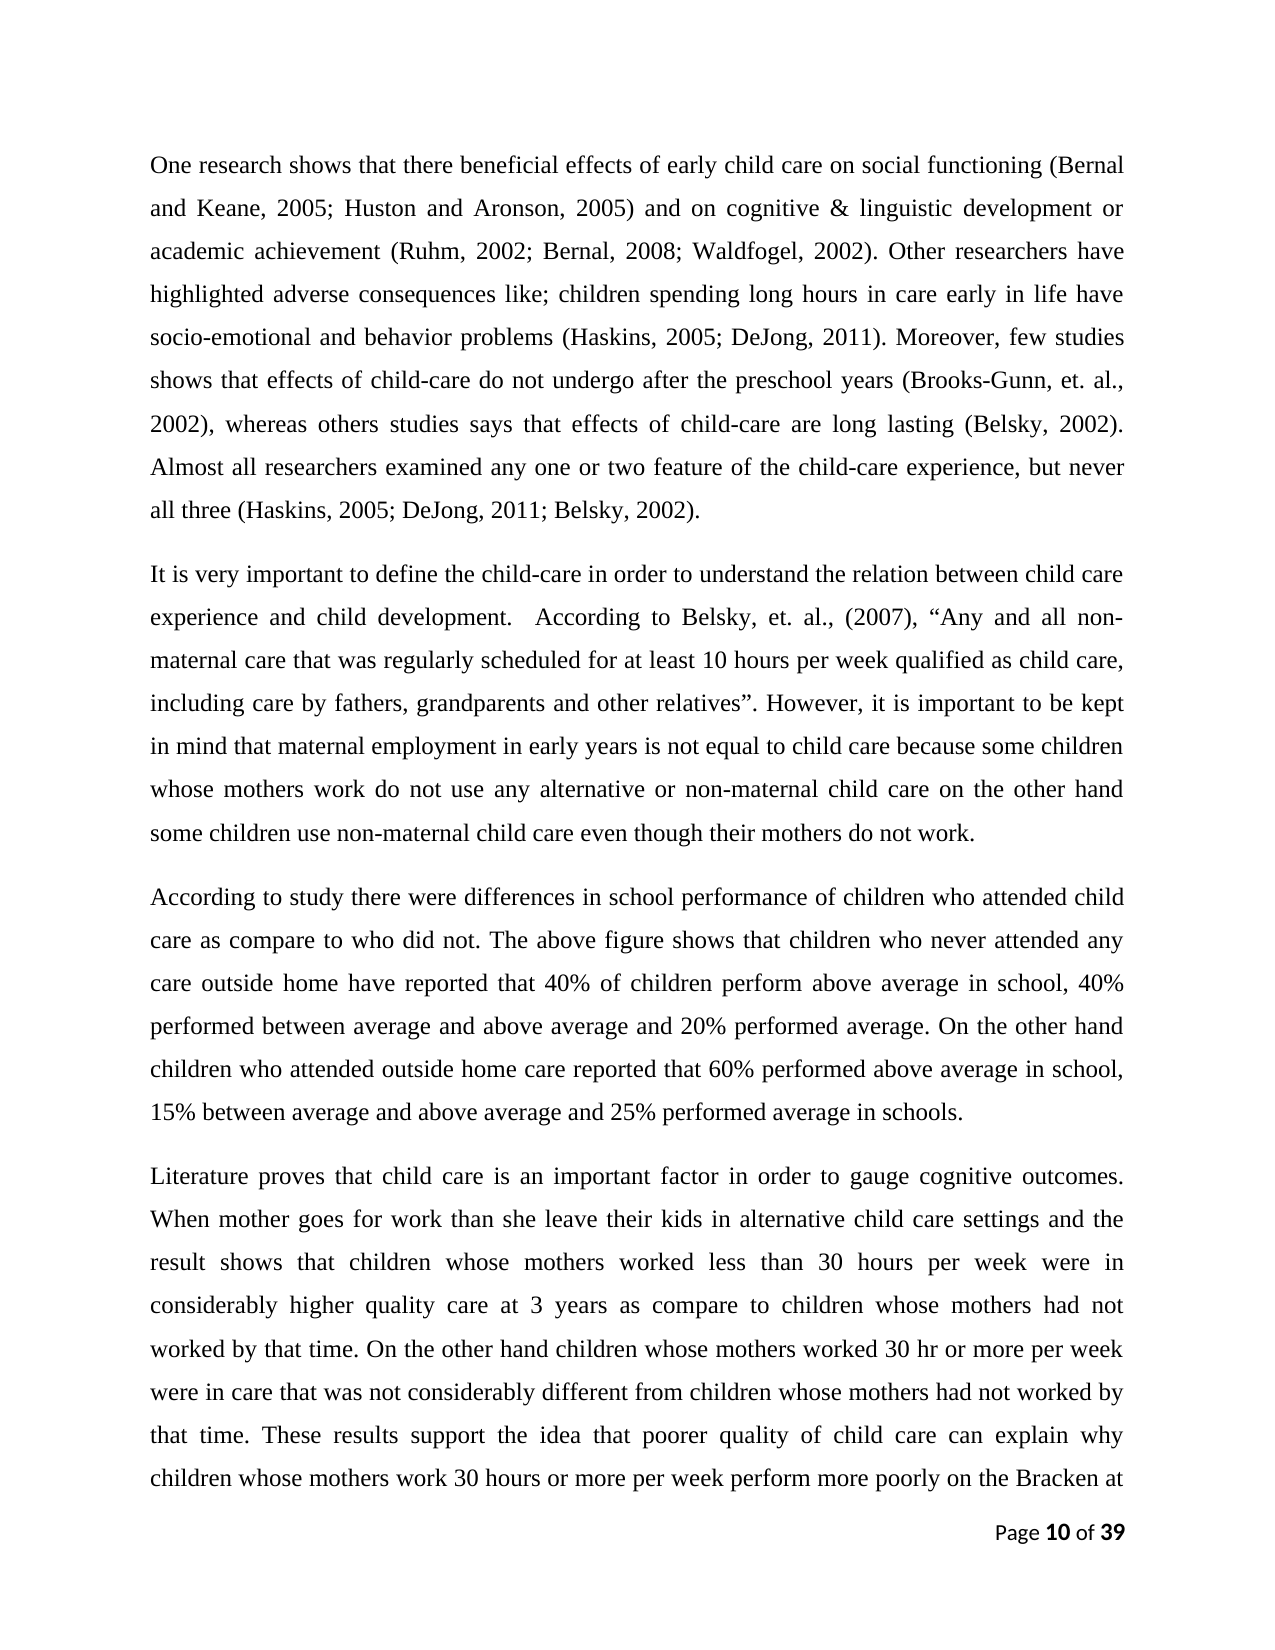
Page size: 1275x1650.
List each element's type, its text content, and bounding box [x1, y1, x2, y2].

text According to study there were differences in school performance of children who attended child care as compare to who did not. The above figure shows that children who never attended any care outside home have reported that 40% of children perform above average in school, 40% performed between average and above average and 20% performed average. On the other hand children who attended outside home care reported that 60% performed above average in school, 15% between average and above average and 25% performed average in schools. [150, 882, 1125, 1126]
text One research shows that there beneficial effects of early child care on social functioning (Bernal and Keane, 2005; Huston and Aronson, 2005) and on cognitive & linguistic development or academic achievement (Ruhm, 2002; Bernal, 2008; Waldfogel, 2002). Other researchers have highlighted adverse consequences like; children spending long hours in care early in life have socio-emotional and behavior problems (Haskins, 2005; DeJong, 2011). Moreover, few studies shows that effects of child-care do not undergo after the preschool years (Brooks-Gunn, et. al., 2002), whereas others studies says that effects of child-care are long lasting (Belsky, 2002). Almost all researchers examined any one or two feature of the child-care experience, but never all three (Haskins, 2005; DeJong, 2011; Belsky, 2002). [150, 150, 1125, 524]
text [150, 1161, 1125, 1492]
text It is very important to define the child-care in order to understand the relation between child care experience and child development. According to Belsky, et. al., (2007), “Any and all non-maternal care that was regularly scheduled for at least 10 hours per week qualified as child care, including care by fathers, grandparents and other relatives”. However, it is important to be kept in mind that maternal employment in early years is not equal to child care because some children whose mothers work do not use any alternative or non-maternal child care on the other hand some children use non-maternal child care even though their mothers do not work. [150, 559, 1125, 846]
